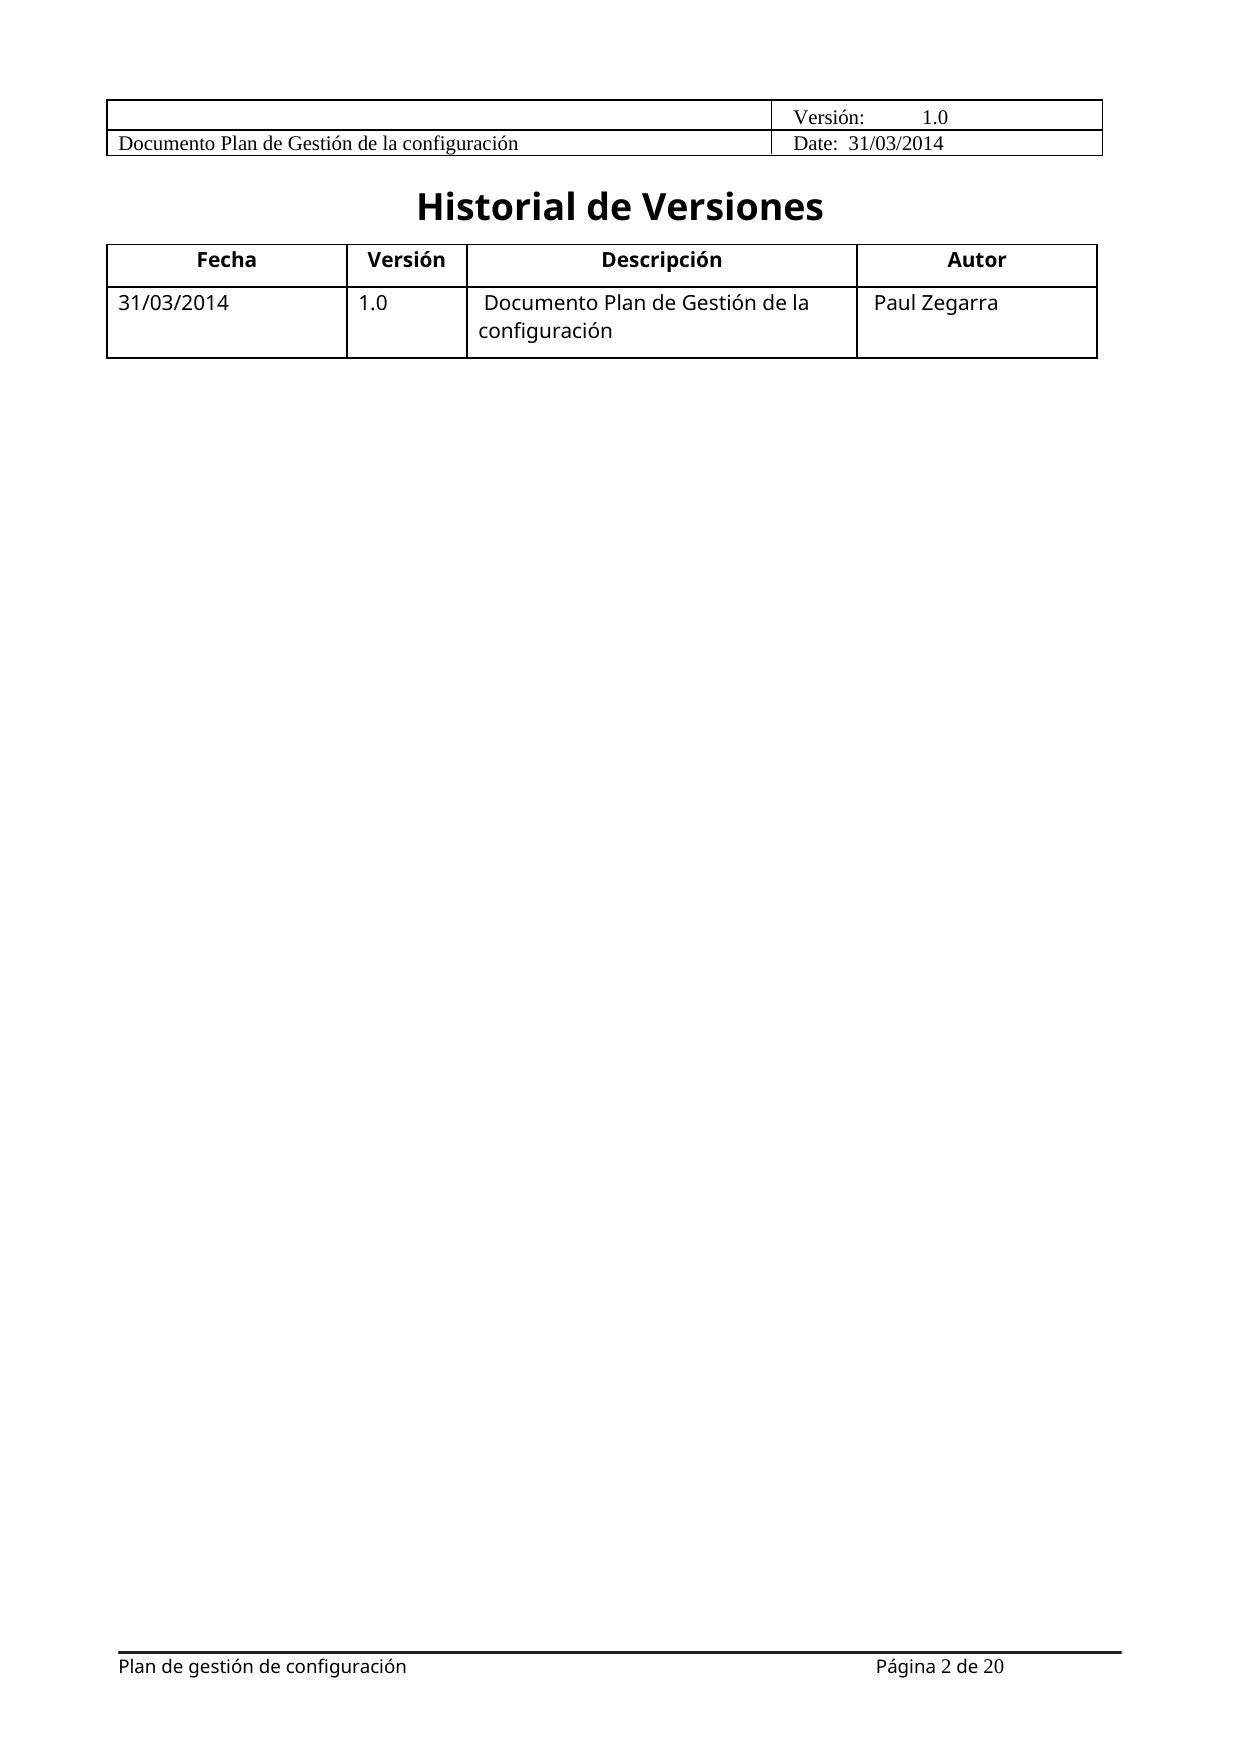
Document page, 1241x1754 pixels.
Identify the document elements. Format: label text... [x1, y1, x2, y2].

table_cell Documento Plan de Gestión de la configuración [468, 288, 856, 357]
table_header Fecha [108, 245, 346, 286]
table_header Descripción [468, 245, 856, 286]
table_cell 1.0 [348, 288, 466, 357]
table_header Versión [348, 245, 466, 286]
table_header Autor [858, 245, 1096, 286]
table_cell 31/03/2014 [108, 288, 346, 357]
table_cell Paul Zegarra [858, 288, 1096, 357]
title Historial de Versiones [118, 180, 1122, 231]
